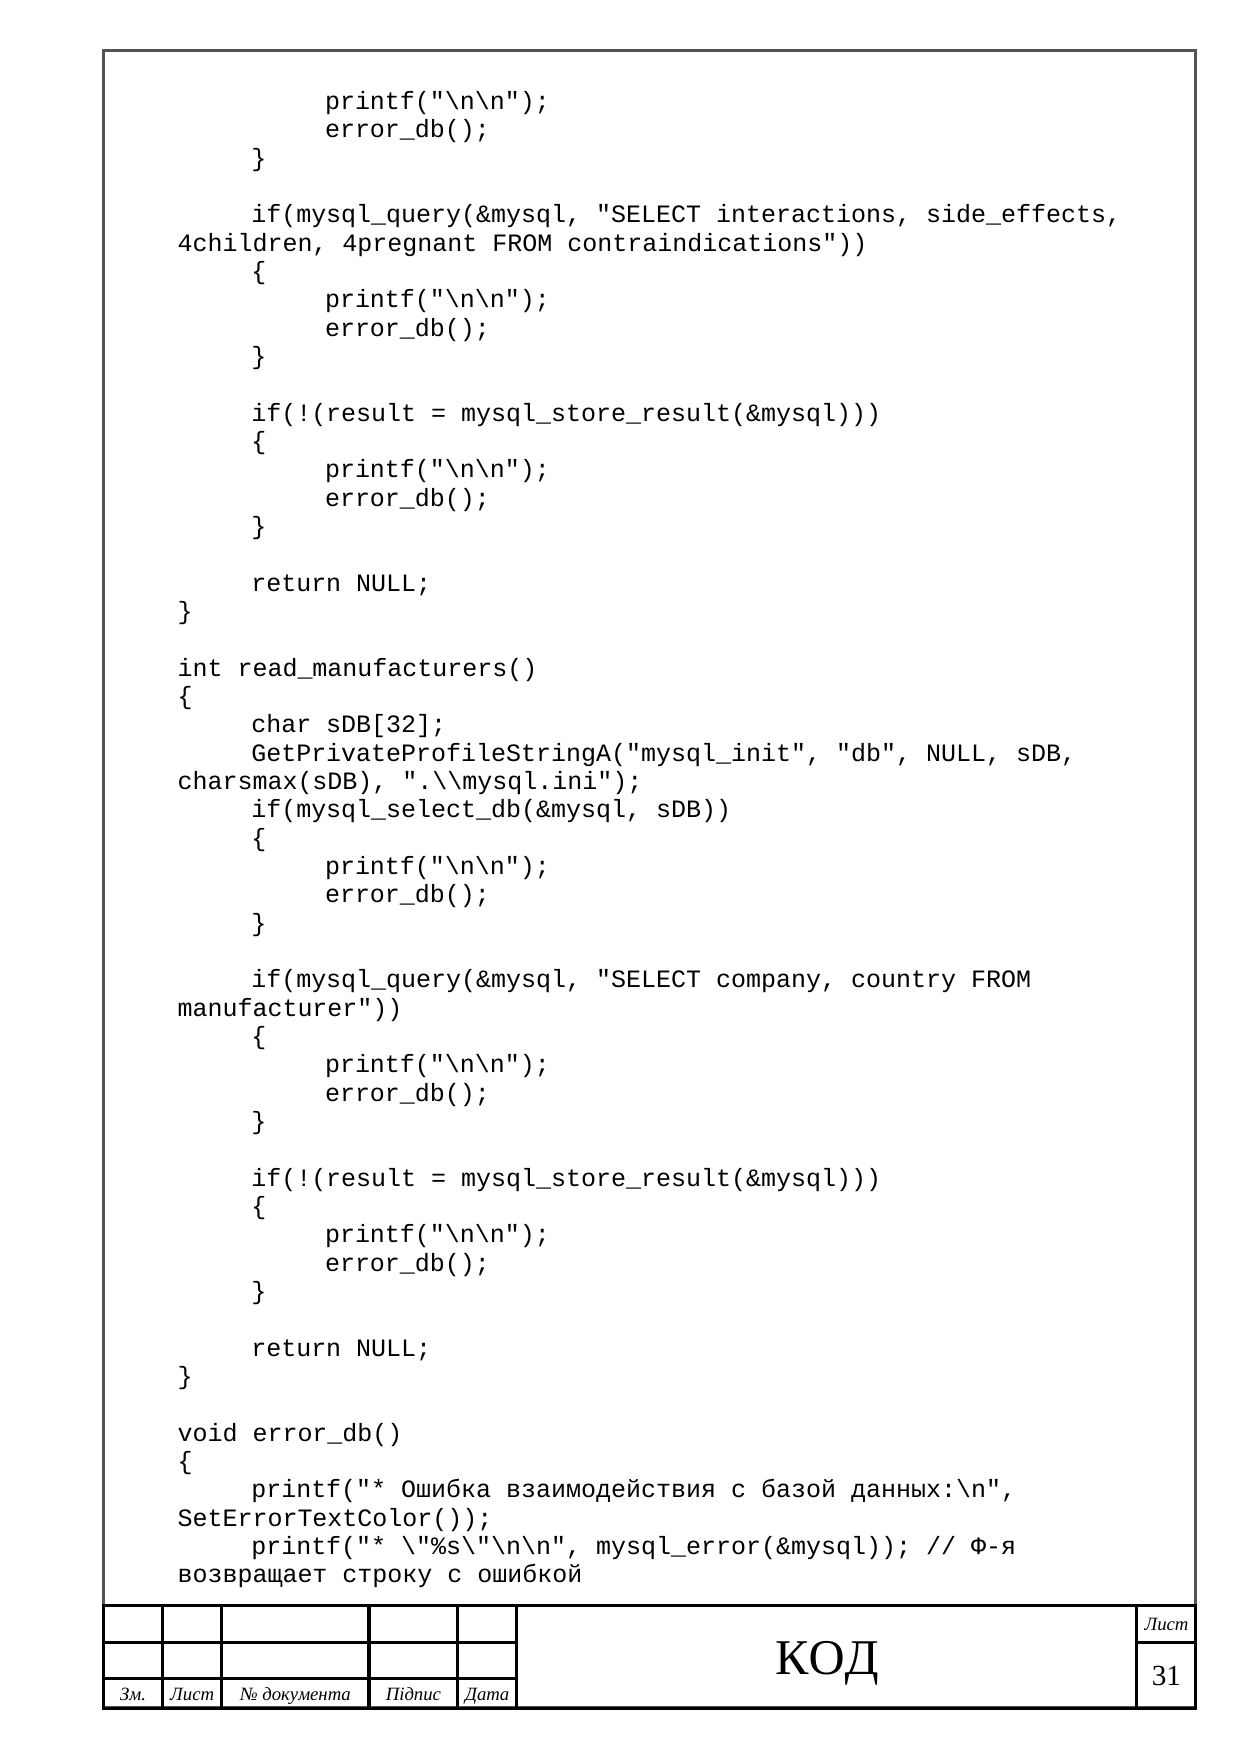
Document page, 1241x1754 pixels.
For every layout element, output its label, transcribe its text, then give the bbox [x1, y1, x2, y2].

text printf("* \"%s\"\n\n", mysql_error(&mysql)); // Ф-я возвращает строку с ошибкой [177, 1534, 1122, 1590]
text printf("* Ошибка взаимодействия с базой данных:\n", SetErrorTextColor()); [177, 1477, 1122, 1534]
text } [177, 145, 1122, 174]
text return NULL; [177, 1335, 1122, 1364]
text void error_db() [177, 1420, 1122, 1449]
text return NULL; [177, 570, 1122, 599]
text printf("\n\n"); [177, 854, 1122, 882]
text { [177, 259, 1122, 287]
text if(mysql_select_db(&mysql, sDB)) [177, 797, 1122, 825]
text } [177, 1109, 1122, 1137]
text } [177, 514, 1122, 542]
text printf("\n\n"); [177, 89, 1122, 117]
text printf("\n\n"); [177, 1222, 1122, 1250]
text printf("\n\n"); [177, 457, 1122, 485]
text error_db(); [177, 882, 1122, 910]
text GetPrivateProfileStringA("mysql_init", "db", NULL, sDB, charsmax(sDB), ".\\mysql.ini"); [177, 740, 1122, 797]
text { [177, 684, 1122, 712]
text printf("\n\n"); [177, 287, 1122, 315]
text } [177, 1364, 1122, 1392]
text if(mysql_query(&mysql, "SELECT interactions, side_effects, 4children, 4pregnant FROM сontraindications")) [177, 202, 1122, 259]
text { [177, 1449, 1122, 1477]
text if(mysql_query(&mysql, "SELECT company, country FROM manufacturer")) [177, 967, 1122, 1024]
text error_db(); [177, 1080, 1122, 1109]
text { [177, 1194, 1122, 1222]
text error_db(); [177, 315, 1122, 344]
text } [177, 1279, 1122, 1307]
text char sDB[32]; [177, 712, 1122, 740]
text { [177, 825, 1122, 854]
text } [177, 344, 1122, 372]
text printf("\n\n"); [177, 1052, 1122, 1080]
text if(!(result = mysql_store_result(&mysql))) [177, 1165, 1122, 1194]
text error_db(); [177, 485, 1122, 514]
text if(!(result = mysql_store_result(&mysql))) [177, 400, 1122, 429]
text { [177, 429, 1122, 457]
text error_db(); [177, 1250, 1122, 1279]
text } [177, 599, 1122, 627]
text int read_manufacturers() [177, 655, 1122, 684]
text } [177, 910, 1122, 939]
text { [177, 1024, 1122, 1052]
text error_db(); [177, 117, 1122, 145]
